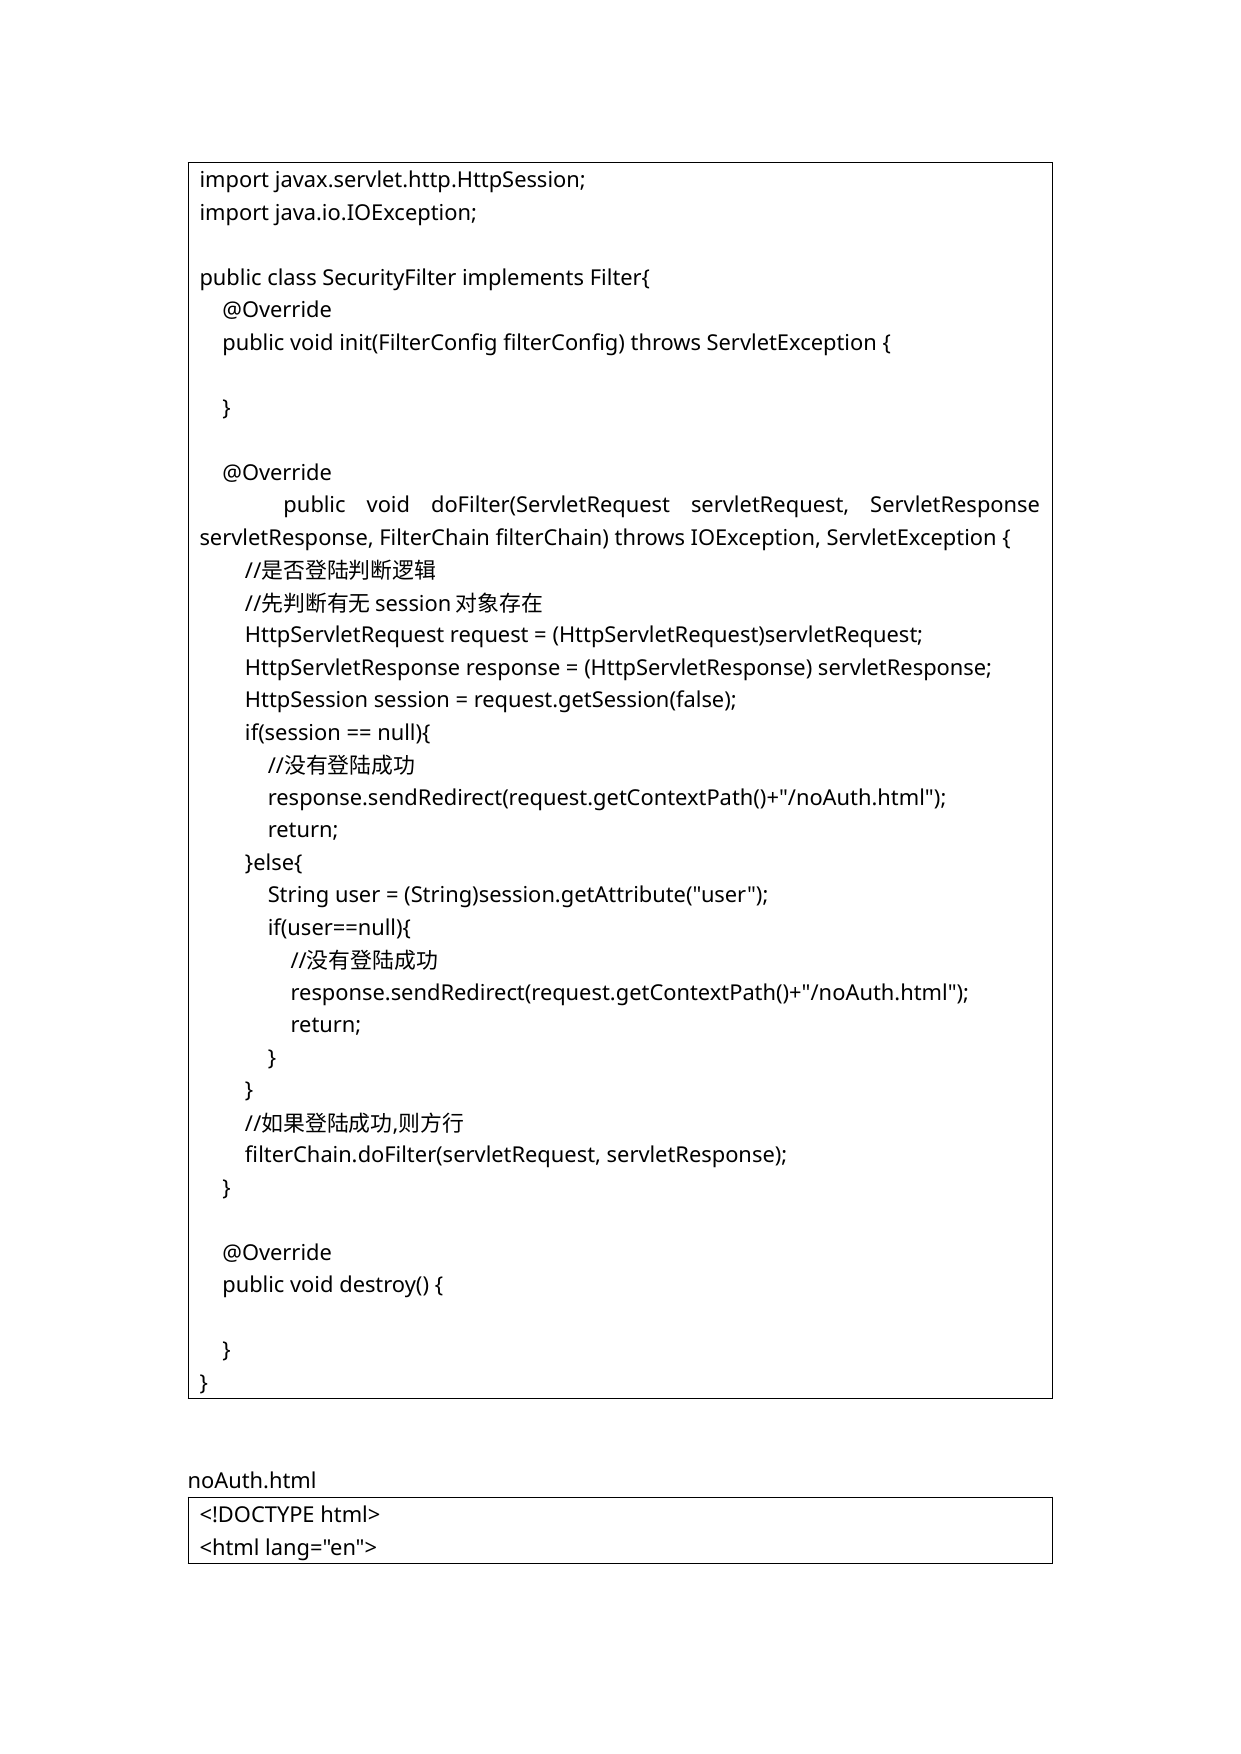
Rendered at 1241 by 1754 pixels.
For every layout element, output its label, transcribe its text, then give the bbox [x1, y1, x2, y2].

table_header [189, 163, 1052, 1398]
text noAuth.html [187, 1464, 1053, 1497]
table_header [189, 1498, 1052, 1563]
